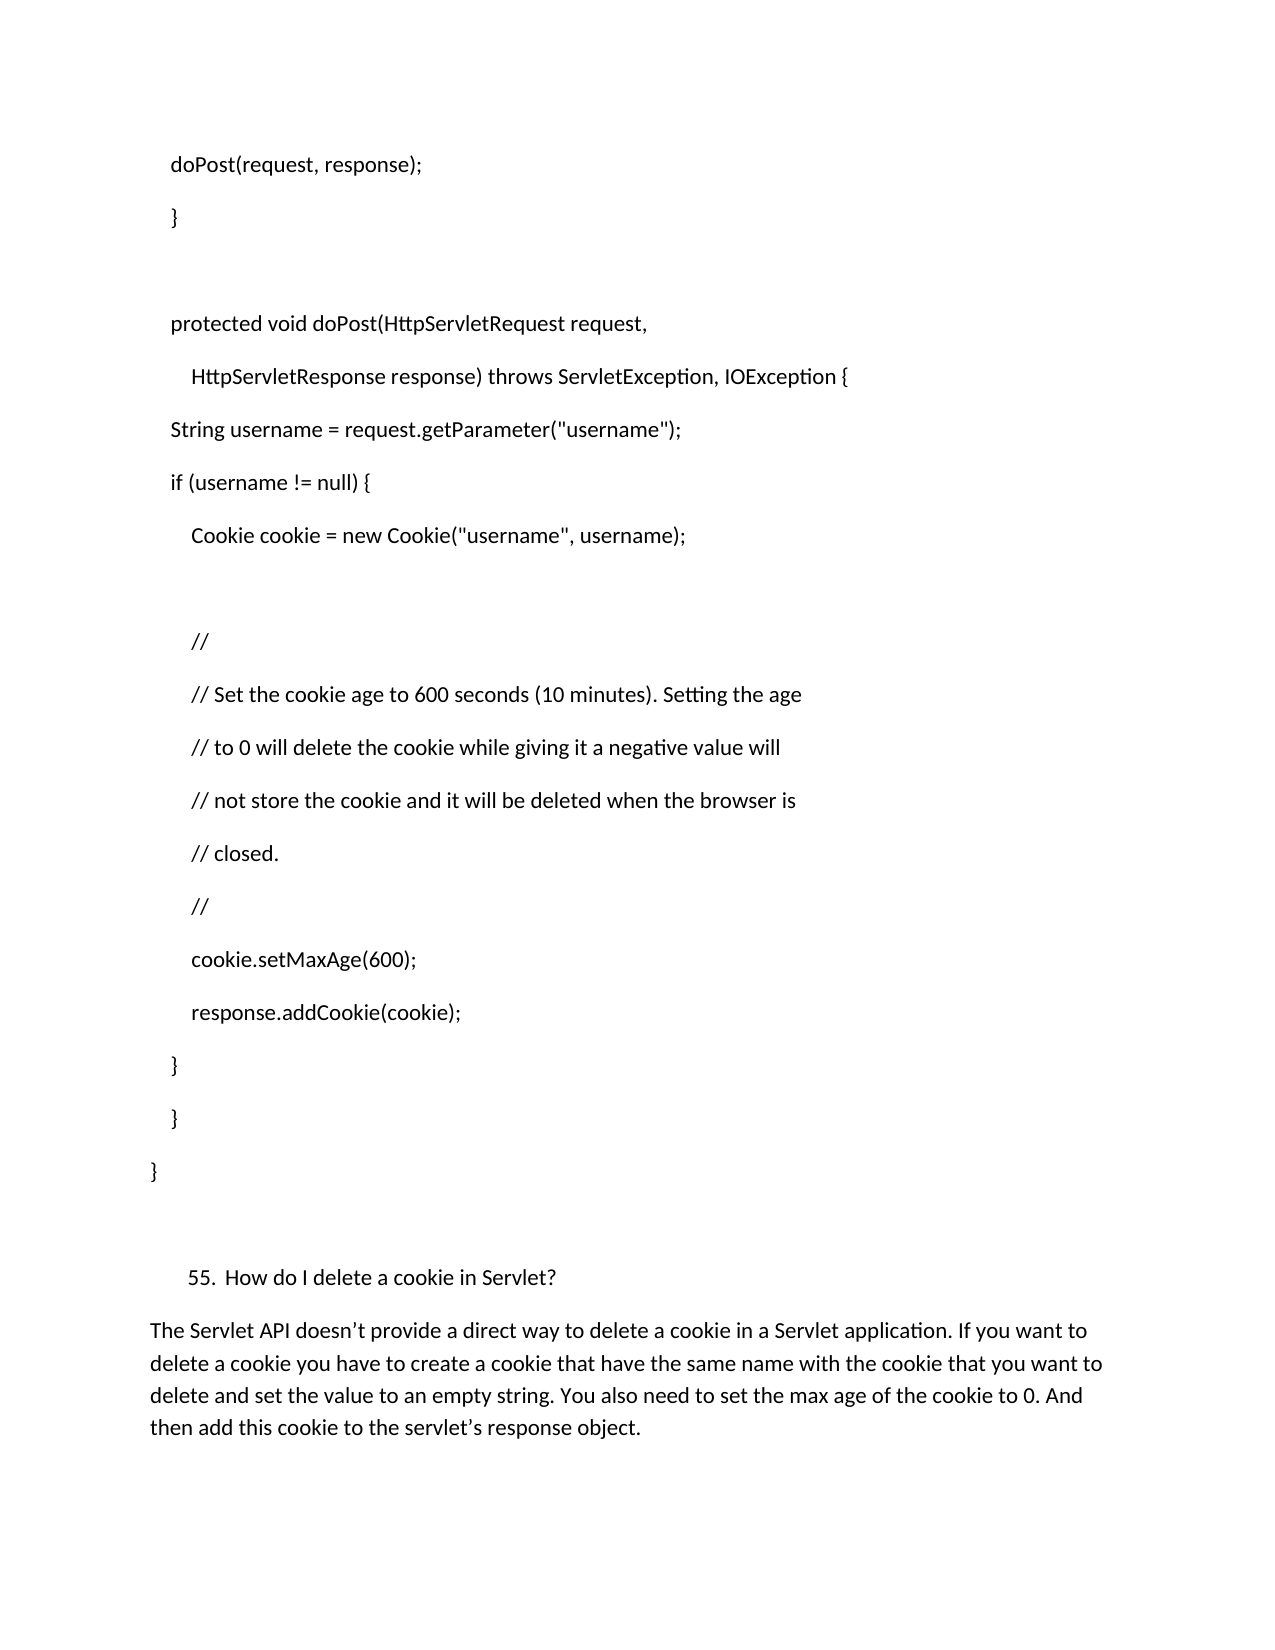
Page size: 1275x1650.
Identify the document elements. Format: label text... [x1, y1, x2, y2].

text String username = request.getParameter("username"); [150, 415, 1125, 443]
text response.addCookie(cookie); [150, 998, 1125, 1026]
text } [150, 1104, 1125, 1132]
text protected void doPost(HttpServletRequest request, [150, 309, 1125, 337]
text // Set the cookie age to 600 seconds (10 minutes). Setting the age [150, 680, 1125, 708]
text } [150, 1051, 1125, 1079]
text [150, 362, 1125, 390]
text if (username != null) { [150, 468, 1125, 496]
text Cookie cookie = new Cookie("username", username); [150, 521, 1125, 549]
text // not store the cookie and it will be deleted when the browser is [150, 786, 1125, 814]
text // closed. [150, 839, 1125, 867]
text // [150, 627, 1125, 655]
text cookie.setMaxAge(600); [150, 945, 1125, 973]
text // to 0 will delete the cookie while giving it a negative value will [150, 733, 1125, 761]
list How do I delete a cookie in Servlet? [187, 1263, 1125, 1291]
text } [150, 203, 1125, 231]
text The Servlet API doesn’t provide a direct way to delete a cookie in a Servlet application. If you want to delete a cookie you have to create a cookie that have the same name with the cookie that you want to delete and set the value to an empty string. You also need to set the max age of the cookie to 0. And then add this cookie to the servlet’s response object. [150, 1316, 1125, 1441]
text } [150, 1157, 1125, 1185]
text // [150, 892, 1125, 920]
text doPost(request, response); [150, 150, 1125, 178]
